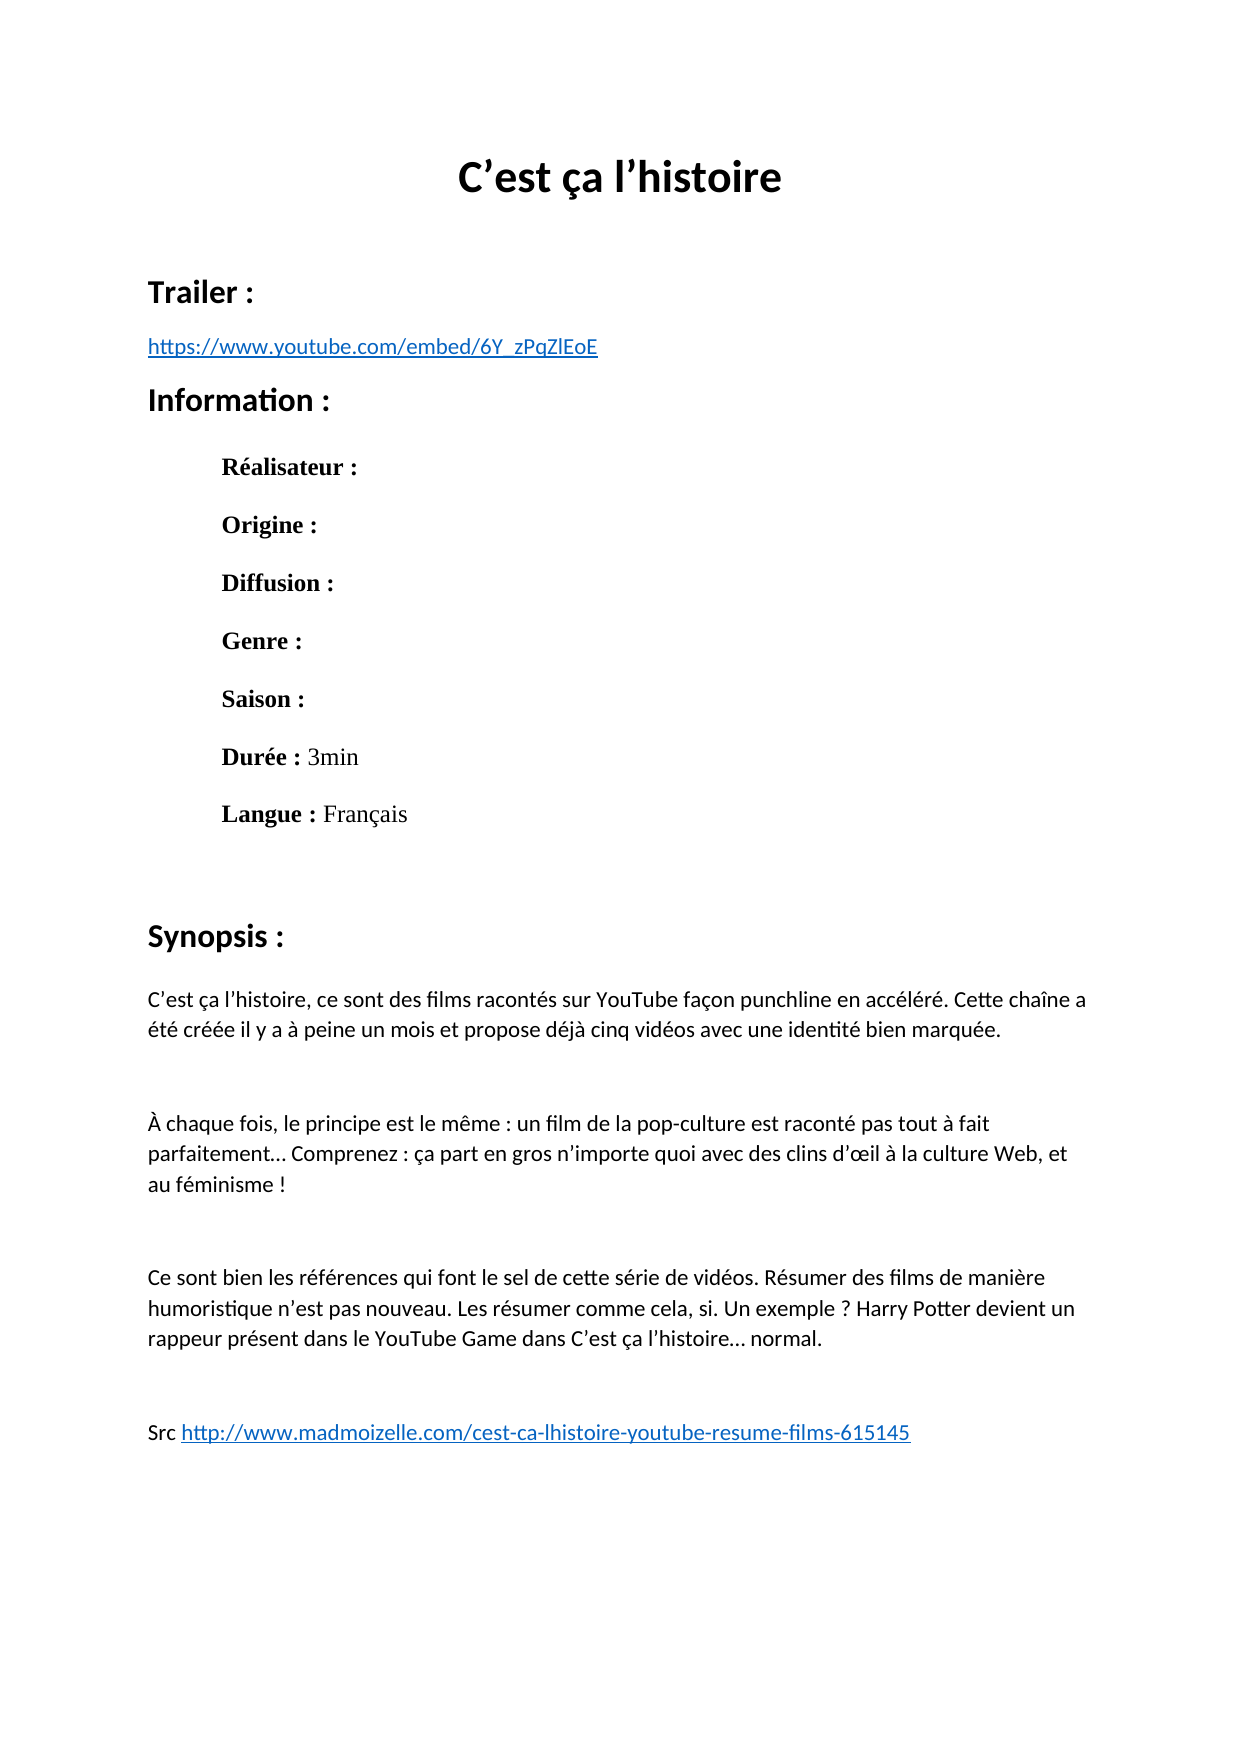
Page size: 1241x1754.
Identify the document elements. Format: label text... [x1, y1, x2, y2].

text Trailer : [148, 271, 1093, 312]
text C’est ça l’histoire, ce sont des films racontés sur YouTube façon punchline en accéléré. Cette chaîne a été créée il y a à peine un mois et propose déjà cinq vidéos avec une identité bien marquée. [148, 985, 1093, 1043]
text À chaque fois, le principe est le même : un film de la pop-culture est raconté pas tout à fait parfaitement… Comprenez : ça part en gros n’importe quoi avec des clins d’œil à la culture Web, et au féminisme ! [148, 1109, 1093, 1198]
text Genre : [221, 626, 1093, 654]
text Information : [148, 379, 1093, 420]
text Ce sont bien les références qui font le sel de cette série de vidéos. Résumer des films de manière humoristique n’est pas nouveau. Les résumer comme cela, si. Un exemple ? Harry Potter devient un rappeur présent dans le YouTube Game dans C’est ça l’histoire… normal. [148, 1263, 1093, 1352]
text Réalisateur : [221, 452, 1093, 481]
text Diffusion : [221, 568, 1093, 597]
text C’est ça l’histoire [148, 148, 1093, 203]
text Langue : Français [221, 799, 1093, 828]
text Durée : 3min [221, 742, 1093, 770]
text Src http://www.madmoizelle.com/cest-ca-lhistoire-youtube-resume-films-615145 [148, 1418, 1093, 1446]
text https://www.youtube.com/embed/6Y_zPqZlEoE [148, 332, 1093, 360]
text Synopsis : [148, 915, 1093, 956]
text Origine : [221, 510, 1093, 539]
text Saison : [221, 684, 1093, 712]
